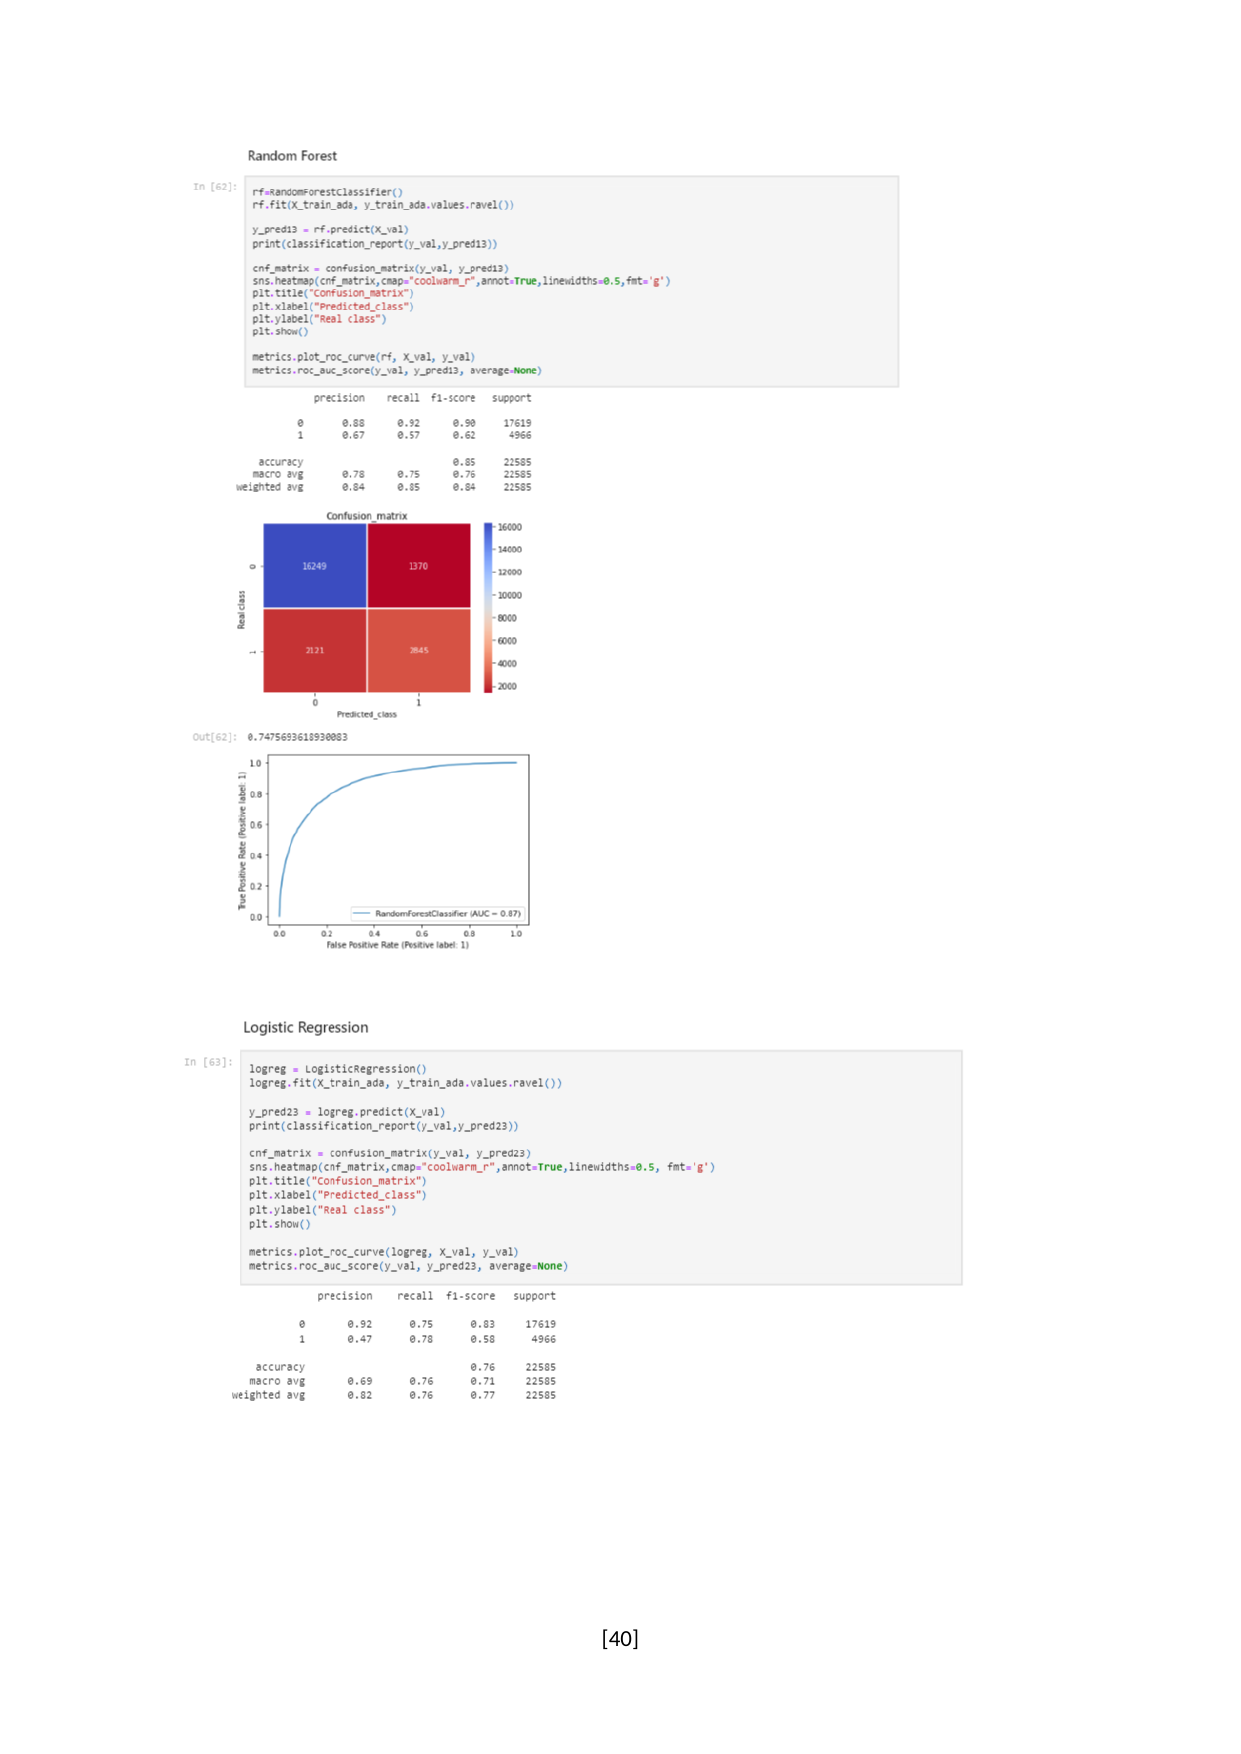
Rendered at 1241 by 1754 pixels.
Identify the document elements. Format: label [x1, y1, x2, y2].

picture [150, 150, 913, 954]
picture [150, 1019, 967, 1413]
